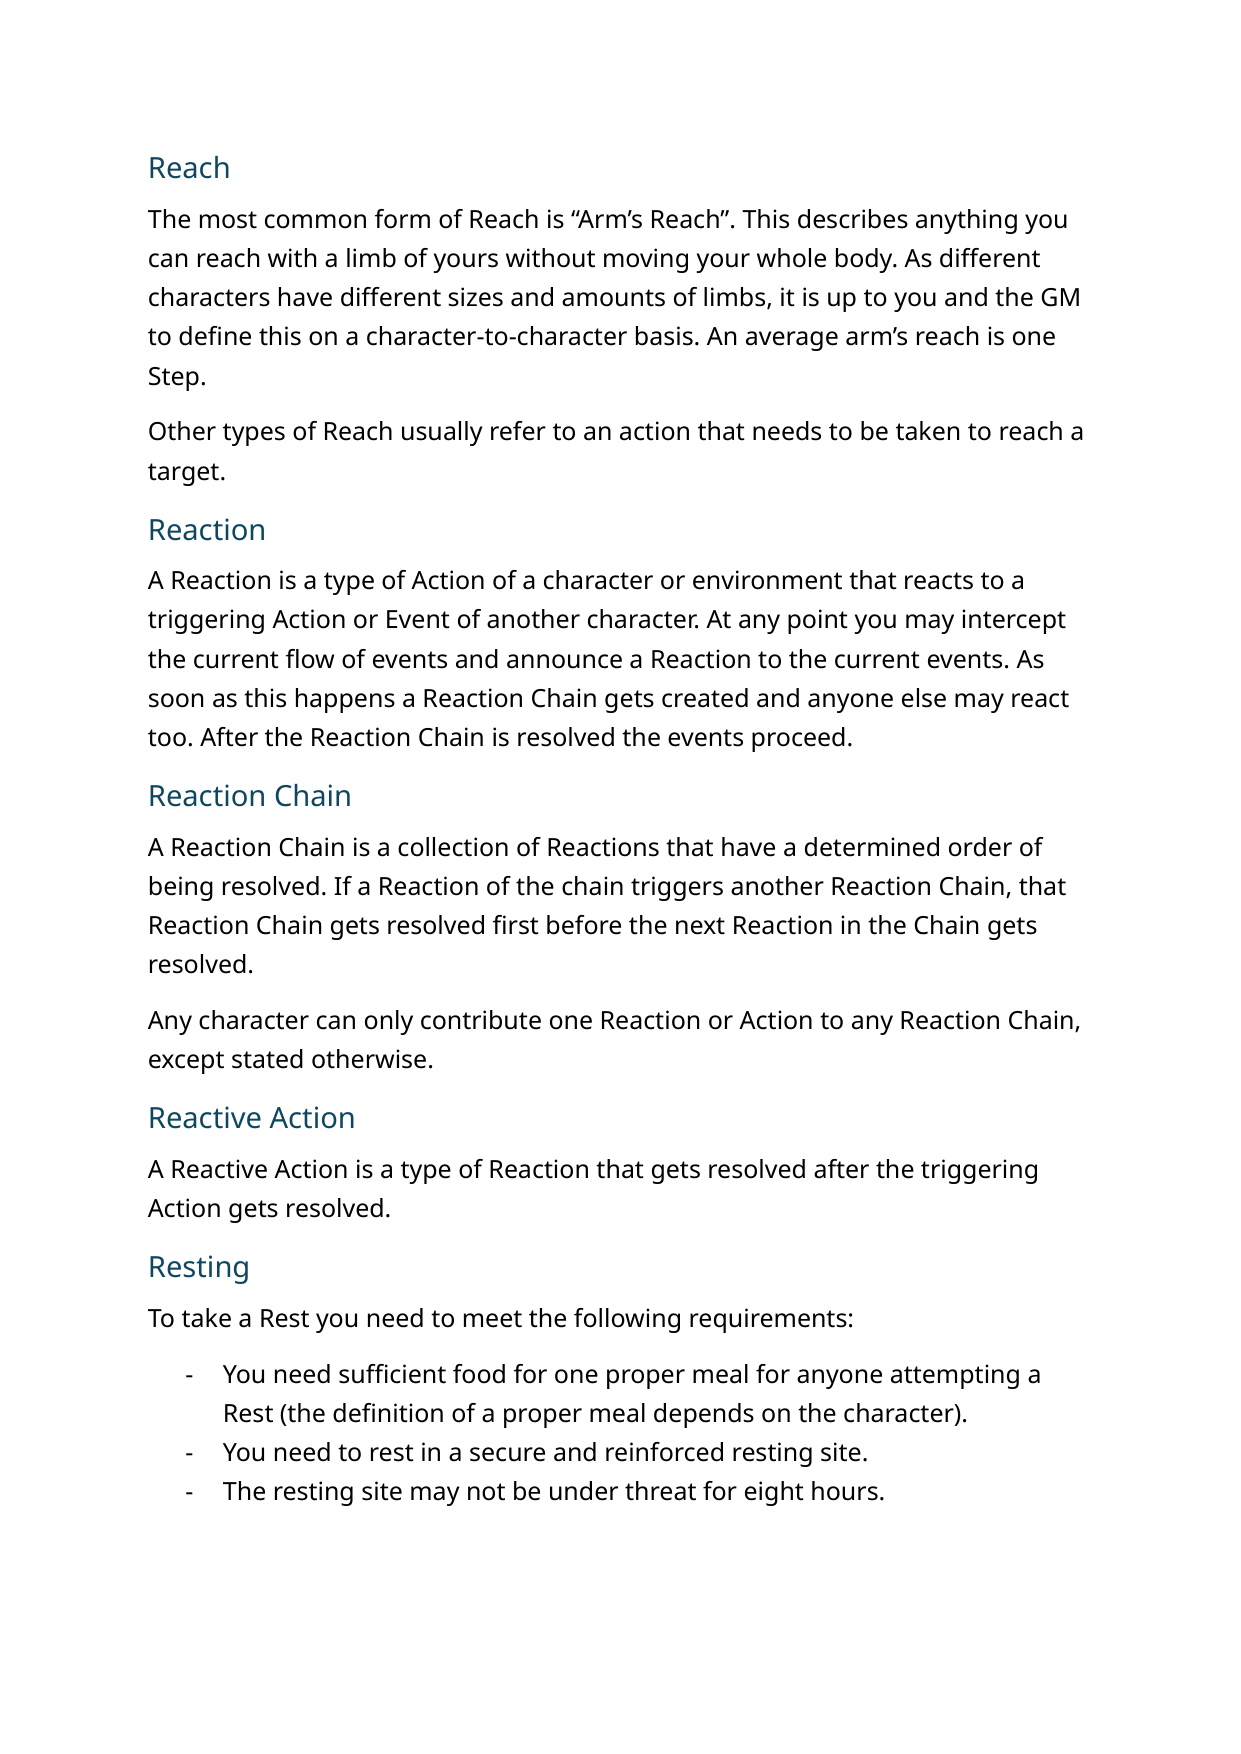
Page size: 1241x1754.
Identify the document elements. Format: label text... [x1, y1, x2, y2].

subtitle Reactive Action [148, 1098, 1093, 1137]
text A Reactive Action is a type of Reaction that gets resolved after the triggering Action gets resolved. [148, 1152, 1093, 1225]
list You need to rest in a secure and reinforced resting site. [185, 1435, 1093, 1469]
list The resting site may not be under threat for eight hours. [185, 1474, 1093, 1508]
text A Reaction is a type of Action of a character or environment that reacts to a triggering Action or Event of another character. At any point you may intercept the current flow of events and announce a Reaction to the current events. As soon as this happens a Reaction Chain gets created and anyone else may react too. After the Reaction Chain is resolved the events proceed. [148, 563, 1093, 754]
subtitle Reach [148, 148, 1093, 187]
text A Reaction Chain is a collection of Reactions that have a determined order of being resolved. If a Reaction of the chain triggers another Reaction Chain, that Reaction Chain gets resolved first before the next Reaction in the Chain gets resolved. [148, 829, 1093, 981]
text The most common form of Reach is “Arm’s Reach”. This describes anything you can reach with a limb of yours without moving your whole body. As different characters have different sizes and amounts of limbs, it is up to you and the GM to define this on a character-to-character basis. An average arm’s reach is one Step. [148, 202, 1093, 392]
list You need sufficient food for one proper meal for anyone attempting a Rest (the definition of a proper meal depends on the character). [185, 1357, 1093, 1430]
subtitle Resting [148, 1247, 1093, 1286]
subtitle Reaction [148, 509, 1093, 549]
text To take a Rest you need to meet the following requirements: [148, 1301, 1093, 1335]
text Any character can only contribute one Reaction or Action to any Reaction Chain, except stated otherwise. [148, 1003, 1093, 1076]
text Other types of Reach usually refer to an action that needs to be taken to reach a target. [148, 414, 1093, 487]
subtitle Reaction Chain [148, 776, 1093, 815]
